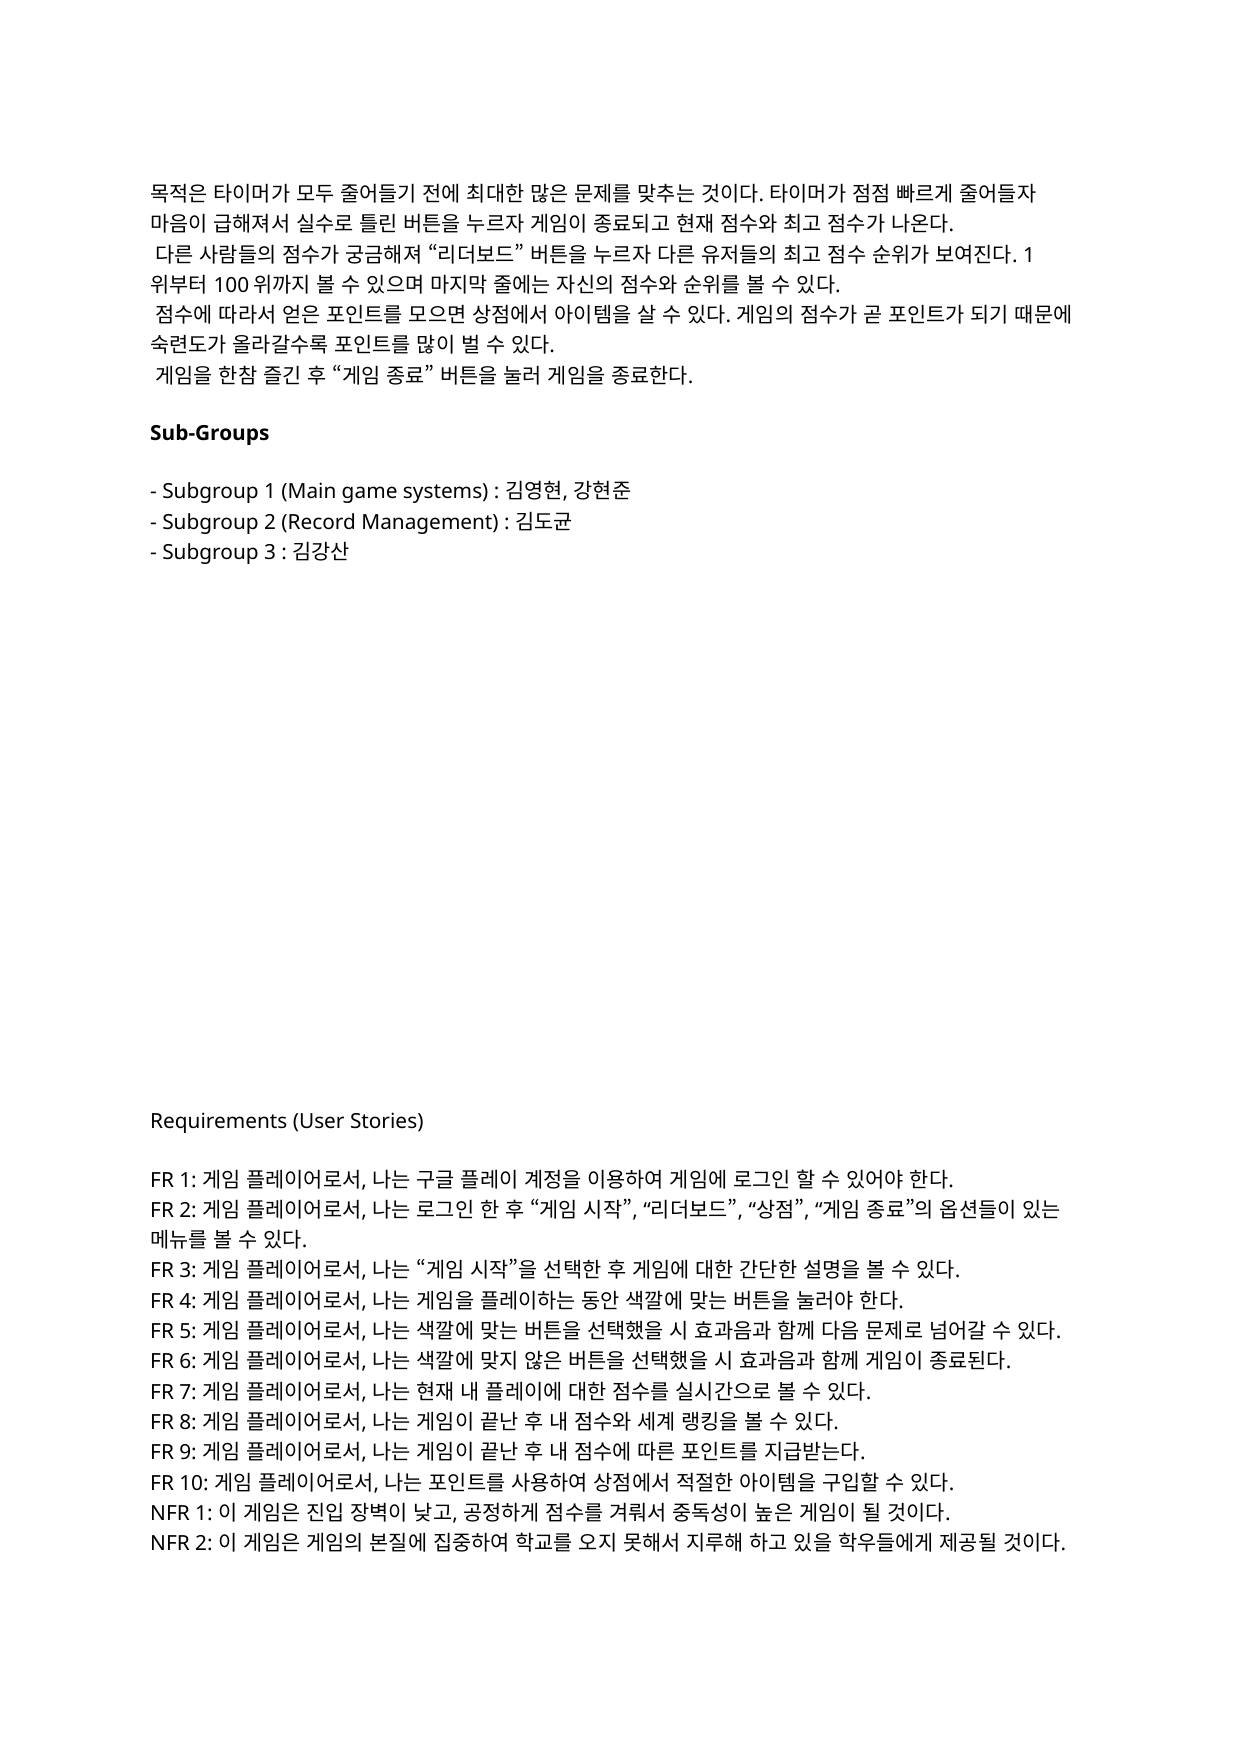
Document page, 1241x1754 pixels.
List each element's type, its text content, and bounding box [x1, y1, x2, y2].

text NFR 2: 이 게임은 게임의 본질에 집중하여 학교를 오지 못해서 지루해 하고 있을 학우들에게 제공될 것이다. [150, 1527, 1090, 1557]
text 점수에 따라서 얻은 포인트를 모으면 상점에서 아이템을 살 수 있다. 게임의 점수가 곧 포인트가 되기 때문에 숙련도가 올라갈수록 포인트를 많이 벌 수 있다. [150, 298, 1090, 359]
text FR 3: 게임 플레이어로서, 나는 “게임 시작”을 선택한 후 게임에 대한 간단한 설명을 볼 수 있다. [150, 1254, 1090, 1284]
text NFR 1: 이 게임은 진입 장벽이 낮고, 공정하게 점수를 겨뤄서 중독성이 높은 게임이 될 것이다. [150, 1496, 1090, 1527]
text FR 2: 게임 플레이어로서, 나는 로그인 한 후 “게임 시작”, “리더보드”, “상점”, “게임 종료”의 옵션들이 있는 메뉴를 볼 수 있다. [150, 1193, 1090, 1254]
text FR 4: 게임 플레이어로서, 나는 게임을 플레이하는 동안 색깔에 맞는 버튼을 눌러야 한다. [150, 1284, 1090, 1314]
text FR 1: 게임 플레이어로서, 나는 구글 플레이 계정을 이용하여 게임에 로그인 할 수 있어야 한다. [150, 1163, 1090, 1193]
text 게임을 한참 즐긴 후 “게임 종료” 버튼을 눌러 게임을 종료한다. [150, 359, 1090, 389]
text FR 8: 게임 플레이어로서, 나는 게임이 끝난 후 내 점수와 세계 랭킹을 볼 수 있다. [150, 1405, 1090, 1436]
text Requirements (User Stories) [150, 1106, 1090, 1134]
text FR 5: 게임 플레이어로서, 나는 색깔에 맞는 버튼을 선택했을 시 효과음과 함께 다음 문제로 넘어갈 수 있다. [150, 1314, 1090, 1345]
text - Subgroup 1 (Main game systems) : 김영현, 강현준 [150, 475, 1090, 505]
text - Subgroup 3 : 김강산 [150, 535, 1090, 566]
text Sub-Groups [150, 418, 1090, 446]
text FR 9: 게임 플레이어로서, 나는 게임이 끝난 후 내 점수에 따른 포인트를 지급받는다. [150, 1436, 1090, 1466]
text - Subgroup 2 (Record Management) : 김도균 [150, 505, 1090, 535]
text FR 7: 게임 플레이어로서, 나는 현재 내 플레이에 대한 점수를 실시간으로 볼 수 있다. [150, 1375, 1090, 1405]
text FR 10: 게임 플레이어로서, 나는 포인트를 사용하여 상점에서 적절한 아이템을 구입할 수 있다. [150, 1466, 1090, 1496]
text 다른 사람들의 점수가 궁금해져 “리더보드” 버튼을 누르자 다른 유저들의 최고 점수 순위가 보여진다. 1위부터 100위까지 볼 수 있으며 마지막 줄에는 자신의 점수와 순위를 볼 수 있다. [150, 238, 1090, 298]
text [150, 177, 1090, 238]
text FR 6: 게임 플레이어로서, 나는 색깔에 맞지 않은 버튼을 선택했을 시 효과음과 함께 게임이 종료된다. [150, 1345, 1090, 1375]
